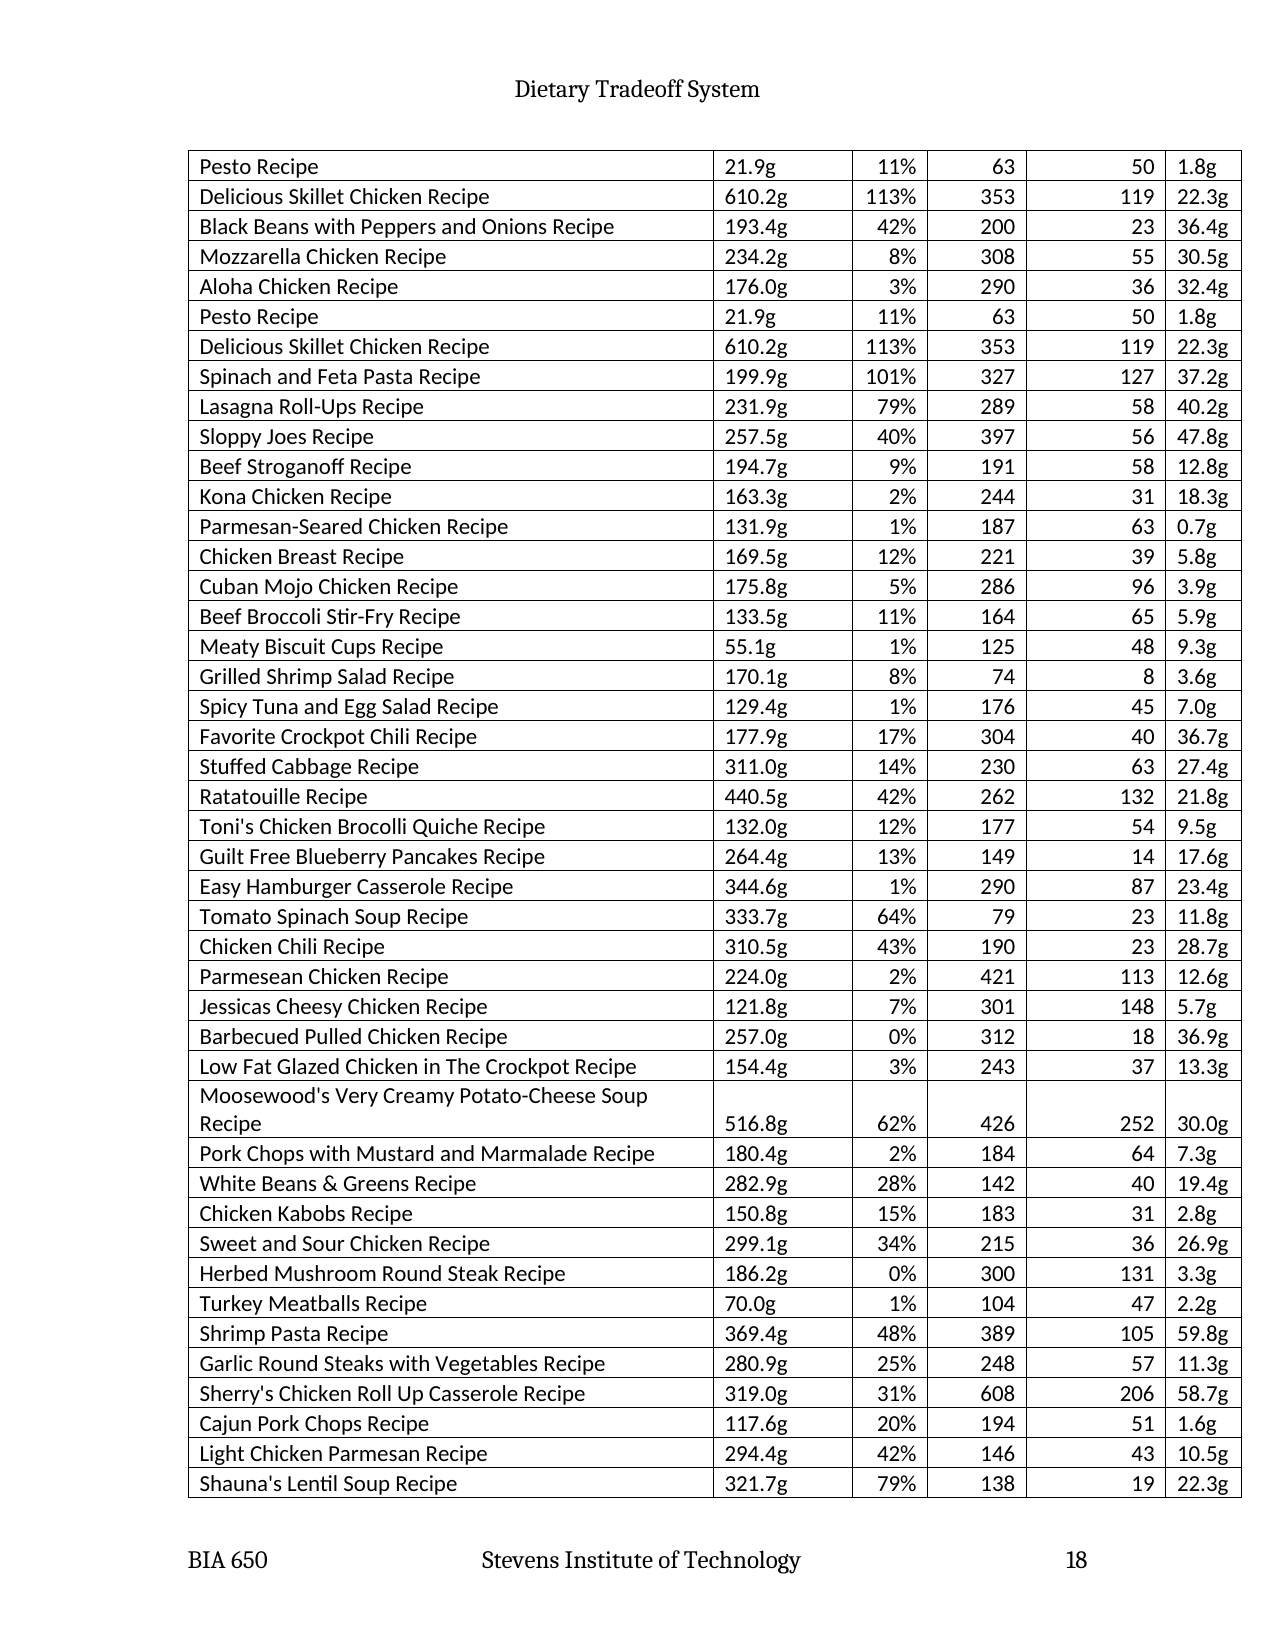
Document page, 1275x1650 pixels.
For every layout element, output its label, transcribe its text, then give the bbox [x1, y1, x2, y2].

table_cell 221 [928, 541, 1026, 570]
table_cell 37.2g [1166, 361, 1241, 390]
table_cell 0.7g [1166, 511, 1241, 540]
table_cell 11% [853, 151, 927, 180]
table_cell 40 [1027, 721, 1165, 750]
table_cell 154.4g [714, 1051, 852, 1080]
table_cell Aloha Chicken Recipe [189, 271, 713, 300]
table_cell 58.7g [1166, 1378, 1241, 1407]
table_cell 1.6g [1166, 1408, 1241, 1437]
table_cell 9% [853, 451, 927, 480]
table_cell Meaty Biscuit Cups Recipe [189, 631, 713, 660]
table_cell 31 [1027, 481, 1165, 510]
table_cell 113% [853, 331, 927, 360]
table_cell Sweet and Sour Chicken Recipe [189, 1228, 713, 1257]
table_cell 299.1g [714, 1228, 852, 1257]
table_cell Shauna's Lentil Soup Recipe [189, 1468, 713, 1497]
table_cell 7% [853, 991, 927, 1020]
table_cell 11% [853, 301, 927, 330]
table_cell 47.8g [1166, 421, 1241, 450]
table_cell Kona Chicken Recipe [189, 481, 713, 510]
table_cell 10.5g [1166, 1438, 1241, 1467]
table_cell 200 [928, 211, 1026, 240]
table_cell 30.5g [1166, 241, 1241, 270]
table_cell 36.4g [1166, 211, 1241, 240]
table_cell 5.9g [1166, 601, 1241, 630]
table_cell 129.4g [714, 691, 852, 720]
table_cell 280.9g [714, 1348, 852, 1377]
table_cell 23.4g [1166, 871, 1241, 900]
table_cell 176.0g [714, 271, 852, 300]
table_cell 43 [1027, 1438, 1165, 1467]
table_cell 8% [853, 661, 927, 690]
table_cell 5% [853, 571, 927, 600]
table_cell 40 [1027, 1168, 1165, 1197]
table_cell Garlic Round Steaks with Vegetables Recipe [189, 1348, 713, 1377]
table_cell Beef Broccoli Stir-Fry Recipe [189, 601, 713, 630]
table_cell 25% [853, 1348, 927, 1377]
table_cell 45 [1027, 691, 1165, 720]
table_cell 1.8g [1166, 301, 1241, 330]
table_cell Stuffed Cabbage Recipe [189, 751, 713, 780]
table_cell 215 [928, 1228, 1026, 1257]
table_cell 18 [1027, 1021, 1165, 1050]
table_cell 36 [1027, 271, 1165, 300]
table_cell 63 [928, 151, 1026, 180]
table_cell 397 [928, 421, 1026, 450]
table_cell 58 [1027, 391, 1165, 420]
table_cell 177.9g [714, 721, 852, 750]
table_cell Pork Chops with Mustard and Marmalade Recipe [189, 1138, 713, 1167]
table_cell 117.6g [714, 1408, 852, 1437]
table_cell 1% [853, 511, 927, 540]
table_cell 131.9g [714, 511, 852, 540]
table_cell 2% [853, 1138, 927, 1167]
table_cell 47 [1027, 1288, 1165, 1317]
table_cell 369.4g [714, 1318, 852, 1347]
table_cell 127 [1027, 361, 1165, 390]
table_cell Parmesean Chicken Recipe [189, 961, 713, 990]
table_cell 304 [928, 721, 1026, 750]
table_cell 319.0g [714, 1378, 852, 1407]
table_cell 353 [928, 181, 1026, 210]
table_cell 37 [1027, 1051, 1165, 1080]
table_cell 180.4g [714, 1138, 852, 1167]
table_cell 610.2g [714, 331, 852, 360]
table_cell 36 [1027, 1228, 1165, 1257]
table_cell 121.8g [714, 991, 852, 1020]
table_cell 55.1g [714, 631, 852, 660]
table_cell 133.5g [714, 601, 852, 630]
table_cell 193.4g [714, 211, 852, 240]
table_cell 12% [853, 811, 927, 840]
table_cell 163.3g [714, 481, 852, 510]
table_cell 440.5g [714, 781, 852, 810]
table_cell 57 [1027, 1348, 1165, 1377]
table_cell Turkey Meatballs Recipe [189, 1288, 713, 1317]
table_cell Pesto Recipe [189, 301, 713, 330]
table_cell 22.3g [1166, 331, 1241, 360]
table_cell 183 [928, 1198, 1026, 1227]
table_cell 327 [928, 361, 1026, 390]
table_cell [189, 211, 713, 240]
table_cell 421 [928, 961, 1026, 990]
table_cell 176 [928, 691, 1026, 720]
table_cell 50 [1027, 151, 1165, 180]
table_cell 12.6g [1166, 961, 1241, 990]
table_cell 353 [928, 331, 1026, 360]
table_cell Delicious Skillet Chicken Recipe [189, 181, 713, 210]
table_cell 55 [1027, 241, 1165, 270]
table_cell 294.4g [714, 1438, 852, 1467]
table_cell 184 [928, 1138, 1026, 1167]
table_cell 11.8g [1166, 901, 1241, 930]
table_cell 119 [1027, 181, 1165, 210]
table_cell 344.6g [714, 871, 852, 900]
table_cell 22.3g [1166, 181, 1241, 210]
table_cell 257.5g [714, 421, 852, 450]
table_cell 149 [928, 841, 1026, 870]
table_cell 3.3g [1166, 1258, 1241, 1287]
table_cell 105 [1027, 1318, 1165, 1347]
table_cell 3.9g [1166, 571, 1241, 600]
table_cell Spinach and Feta Pasta Recipe [189, 361, 713, 390]
table_cell 1.8g [1166, 151, 1241, 180]
table_cell 177 [928, 811, 1026, 840]
table_cell Shrimp Pasta Recipe [189, 1318, 713, 1347]
table_cell 333.7g [714, 901, 852, 930]
table_cell 194.7g [714, 451, 852, 480]
table_cell 1% [853, 691, 927, 720]
table_cell 58 [1027, 451, 1165, 480]
table_cell 132.0g [714, 811, 852, 840]
table_cell 132 [1027, 781, 1165, 810]
table_cell Lasagna Roll-Ups Recipe [189, 391, 713, 420]
table_cell 14% [853, 751, 927, 780]
table_cell 39 [1027, 541, 1165, 570]
table_cell Low Fat Glazed Chicken in The Crockpot Recipe [189, 1051, 713, 1080]
table_cell 301 [928, 991, 1026, 1020]
table_cell 1% [853, 1288, 927, 1317]
table_cell Spicy Tuna and Egg Salad Recipe [189, 691, 713, 720]
table_cell 321.7g [714, 1468, 852, 1497]
table_cell 31 [1027, 1198, 1165, 1227]
table_cell 187 [928, 511, 1026, 540]
table_cell 104 [928, 1288, 1026, 1317]
table_cell Favorite Crockpot Chili Recipe [189, 721, 713, 750]
table_cell 290 [928, 871, 1026, 900]
table_cell 28.7g [1166, 931, 1241, 960]
table_cell 164 [928, 601, 1026, 630]
table_cell 40.2g [1166, 391, 1241, 420]
table_cell 257.0g [714, 1021, 852, 1050]
table_cell 2% [853, 481, 927, 510]
table_cell 63 [1027, 511, 1165, 540]
table_cell 243 [928, 1051, 1026, 1080]
table_cell Mozzarella Chicken Recipe [189, 241, 713, 270]
table_cell 190 [928, 931, 1026, 960]
table_cell 64 [1027, 1138, 1165, 1167]
table_cell 230 [928, 751, 1026, 780]
table_cell 12% [853, 541, 927, 570]
table_cell 59.8g [1166, 1318, 1241, 1347]
table_cell 21.9g [714, 151, 852, 180]
table_cell 21.9g [714, 301, 852, 330]
table_cell 0% [853, 1258, 927, 1287]
table_cell 290 [928, 271, 1026, 300]
table_cell 43% [853, 931, 927, 960]
table_cell 36.9g [1166, 1021, 1241, 1050]
table_cell 15% [853, 1198, 927, 1227]
table_cell 252 [1027, 1081, 1165, 1137]
table_cell 65 [1027, 601, 1165, 630]
table_cell 79% [853, 1468, 927, 1497]
table_cell 42% [853, 211, 927, 240]
table_cell 175.8g [714, 571, 852, 600]
table_cell 608 [928, 1378, 1026, 1407]
table_cell 34% [853, 1228, 927, 1257]
table_cell Parmesan-Seared Chicken Recipe [189, 511, 713, 540]
table_cell Easy Hamburger Casserole Recipe [189, 871, 713, 900]
table_cell Barbecued Pulled Chicken Recipe [189, 1021, 713, 1050]
table_cell 9.5g [1166, 811, 1241, 840]
table_cell 0% [853, 1021, 927, 1050]
table_cell 56 [1027, 421, 1165, 450]
table_cell 70.0g [714, 1288, 852, 1317]
table_cell 7.0g [1166, 691, 1241, 720]
table_cell 610.2g [714, 181, 852, 210]
table_cell 311.0g [714, 751, 852, 780]
table_cell 79 [928, 901, 1026, 930]
table_cell Pesto Recipe [189, 151, 713, 180]
table_cell 516.8g [714, 1081, 852, 1137]
table_cell 31% [853, 1378, 927, 1407]
table_cell 231.9g [714, 391, 852, 420]
table_cell 5.8g [1166, 541, 1241, 570]
table_cell 113 [1027, 961, 1165, 990]
table_cell Herbed Mushroom Round Steak Recipe [189, 1258, 713, 1287]
table_cell 3% [853, 1051, 927, 1080]
table_cell 11.3g [1166, 1348, 1241, 1377]
table_cell 14 [1027, 841, 1165, 870]
table_cell 23 [1027, 211, 1165, 240]
table_cell 17% [853, 721, 927, 750]
table_cell 131 [1027, 1258, 1165, 1287]
table_cell 8% [853, 241, 927, 270]
table_cell 21.8g [1166, 781, 1241, 810]
table_cell Toni's Chicken Brocolli Quiche Recipe [189, 811, 713, 840]
table_cell 148 [1027, 991, 1165, 1020]
table_cell 224.0g [714, 961, 852, 990]
table_cell 48% [853, 1318, 927, 1347]
table_cell 22.3g [1166, 1468, 1241, 1497]
table_cell 289 [928, 391, 1026, 420]
table_cell 8 [1027, 661, 1165, 690]
table_cell 30.0g [1166, 1081, 1241, 1137]
table_cell 244 [928, 481, 1026, 510]
table_cell 42% [853, 781, 927, 810]
table_cell Beef Stroganoff Recipe [189, 451, 713, 480]
table_cell 186.2g [714, 1258, 852, 1287]
table_cell 150.8g [714, 1198, 852, 1227]
table_cell 26.9g [1166, 1228, 1241, 1257]
table_cell 32.4g [1166, 271, 1241, 300]
table_cell 262 [928, 781, 1026, 810]
table_cell 2.2g [1166, 1288, 1241, 1317]
table_cell 142 [928, 1168, 1026, 1197]
table_cell 9.3g [1166, 631, 1241, 660]
table_cell 170.1g [714, 661, 852, 690]
table_cell Moosewood's Very Creamy Potato-Cheese Soup Recipe [189, 1081, 713, 1137]
table_cell 113% [853, 181, 927, 210]
table_cell 3% [853, 271, 927, 300]
table_cell 54 [1027, 811, 1165, 840]
table_cell 199.9g [714, 361, 852, 390]
table_cell 286 [928, 571, 1026, 600]
table_cell 146 [928, 1438, 1026, 1467]
table_cell 40% [853, 421, 927, 450]
table_cell 426 [928, 1081, 1026, 1137]
table_cell 13% [853, 841, 927, 870]
table_cell Sloppy Joes Recipe [189, 421, 713, 450]
table_cell 74 [928, 661, 1026, 690]
table_cell Tomato Spinach Soup Recipe [189, 901, 713, 930]
table_cell Ratatouille Recipe [189, 781, 713, 810]
table_cell 63 [928, 301, 1026, 330]
table_cell 206 [1027, 1378, 1165, 1407]
table_cell 19.4g [1166, 1168, 1241, 1197]
table_cell Chicken Kabobs Recipe [189, 1198, 713, 1227]
table_cell Chicken Chili Recipe [189, 931, 713, 960]
table_cell 64% [853, 901, 927, 930]
table_cell Light Chicken Parmesan Recipe [189, 1438, 713, 1467]
table_cell 20% [853, 1408, 927, 1437]
table_cell Delicious Skillet Chicken Recipe [189, 331, 713, 360]
table_cell 7.3g [1166, 1138, 1241, 1167]
table_cell 13.3g [1166, 1051, 1241, 1080]
table_cell Chicken Breast Recipe [189, 541, 713, 570]
table_cell 18.3g [1166, 481, 1241, 510]
table_cell 191 [928, 451, 1026, 480]
table_cell 48 [1027, 631, 1165, 660]
table_cell 62% [853, 1081, 927, 1137]
table_cell 2.8g [1166, 1198, 1241, 1227]
table_cell Cuban Mojo Chicken Recipe [189, 571, 713, 600]
table_cell 50 [1027, 301, 1165, 330]
table_cell 234.2g [714, 241, 852, 270]
table_cell 3.6g [1166, 661, 1241, 690]
table_cell 300 [928, 1258, 1026, 1287]
table_cell 248 [928, 1348, 1026, 1377]
table_cell 51 [1027, 1408, 1165, 1437]
table_cell 79% [853, 391, 927, 420]
table_cell 28% [853, 1168, 927, 1197]
table_cell 87 [1027, 871, 1165, 900]
table_cell 308 [928, 241, 1026, 270]
table_cell 169.5g [714, 541, 852, 570]
table_cell 27.4g [1166, 751, 1241, 780]
table_cell 101% [853, 361, 927, 390]
table_cell 310.5g [714, 931, 852, 960]
table_cell 1% [853, 631, 927, 660]
table_cell 23 [1027, 901, 1165, 930]
table_cell 12.8g [1166, 451, 1241, 480]
table_cell 17.6g [1166, 841, 1241, 870]
table_cell White Beans & Greens Recipe [189, 1168, 713, 1197]
table_cell 19 [1027, 1468, 1165, 1497]
table_cell 5.7g [1166, 991, 1241, 1020]
table_cell 282.9g [714, 1168, 852, 1197]
table_cell Sherry's Chicken Roll Up Casserole Recipe [189, 1378, 713, 1407]
table_cell 138 [928, 1468, 1026, 1497]
table_cell Guilt Free Blueberry Pancakes Recipe [189, 841, 713, 870]
table_cell 36.7g [1166, 721, 1241, 750]
table_cell 11% [853, 601, 927, 630]
table_cell Jessicas Cheesy Chicken Recipe [189, 991, 713, 1020]
table_cell 119 [1027, 331, 1165, 360]
table_cell 264.4g [714, 841, 852, 870]
table_cell Grilled Shrimp Salad Recipe [189, 661, 713, 690]
table_cell 194 [928, 1408, 1026, 1437]
table_cell 2% [853, 961, 927, 990]
table_cell 312 [928, 1021, 1026, 1050]
table_cell 389 [928, 1318, 1026, 1347]
table_cell 96 [1027, 571, 1165, 600]
table_cell 125 [928, 631, 1026, 660]
table_cell 1% [853, 871, 927, 900]
table_cell 42% [853, 1438, 927, 1467]
table_cell 23 [1027, 931, 1165, 960]
table_cell Cajun Pork Chops Recipe [189, 1408, 713, 1437]
table_cell 63 [1027, 751, 1165, 780]
